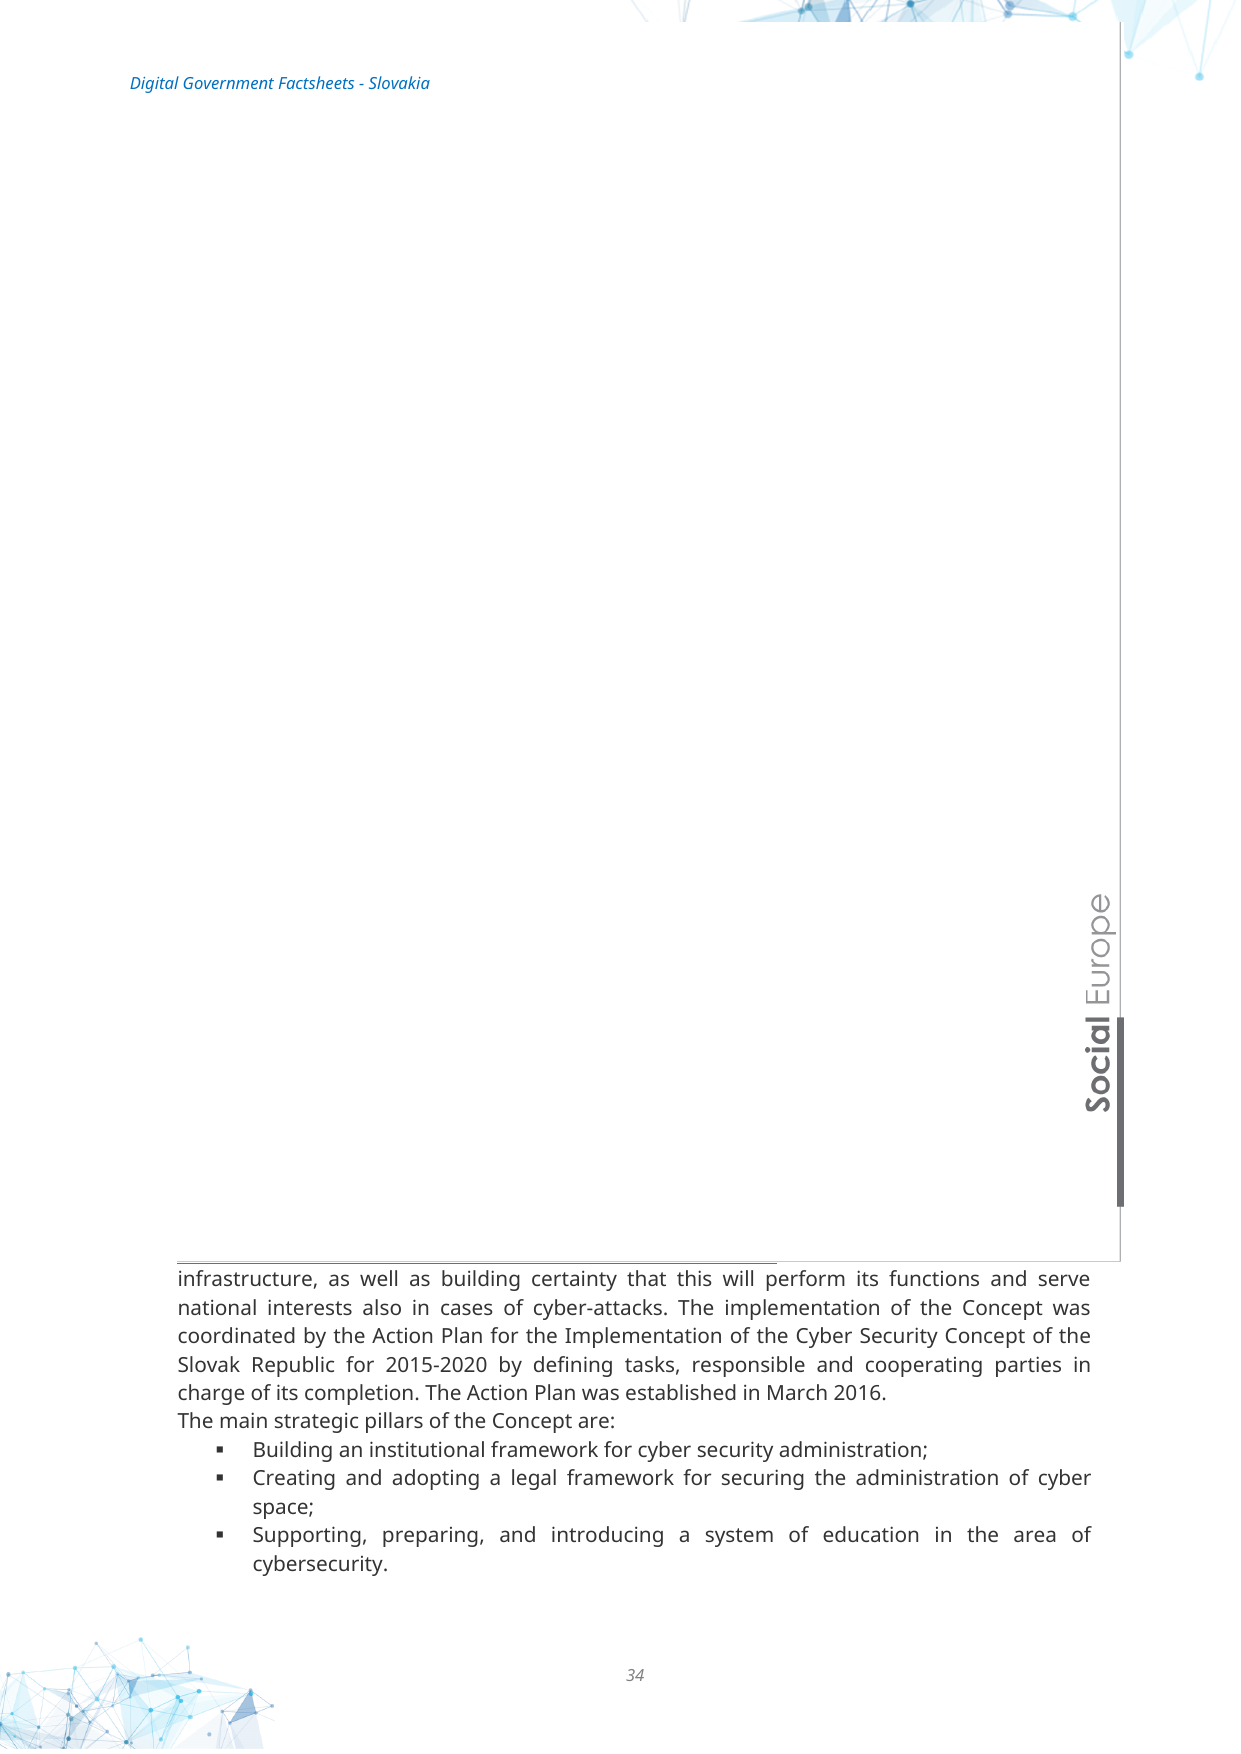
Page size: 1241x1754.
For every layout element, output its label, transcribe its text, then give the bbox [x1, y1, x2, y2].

picture [177, 22, 1124, 1262]
list Creating and adopting a legal framework for securing the administration of cyber space; [215, 1463, 1092, 1520]
text The main strategic pillars of the Concept are: [177, 1407, 1092, 1435]
list Building an institutional framework for cyber security administration; [215, 1435, 1092, 1463]
text The Cyber Security Concept of the Slovak Republic for 2015 – 2020 was adopted in 2015. The National Security Authority of the Slovak Republic is a government body responsible for the implementation of the strategy. The strategic goal of cyber security in the Slovak Republic is to achieve an open, secure, and protected national cyber space especially by building trust in the reliability and security of, above all, critical information and communication infrastructure, as well as building certainty that this will perform its functions and serve national interests also in cases of cyber-attacks. The implementation of the Concept was coordinated by the Action Plan for the Implementation of the Cyber Security Concept of the Slovak Republic for 2015-2020 by defining tasks, responsible and cooperating parties in charge of its completion. The Action Plan was established in March 2016. [177, 1264, 1092, 1407]
list Supporting, preparing, and introducing a system of education in the area of cybersecurity. [215, 1520, 1092, 1577]
